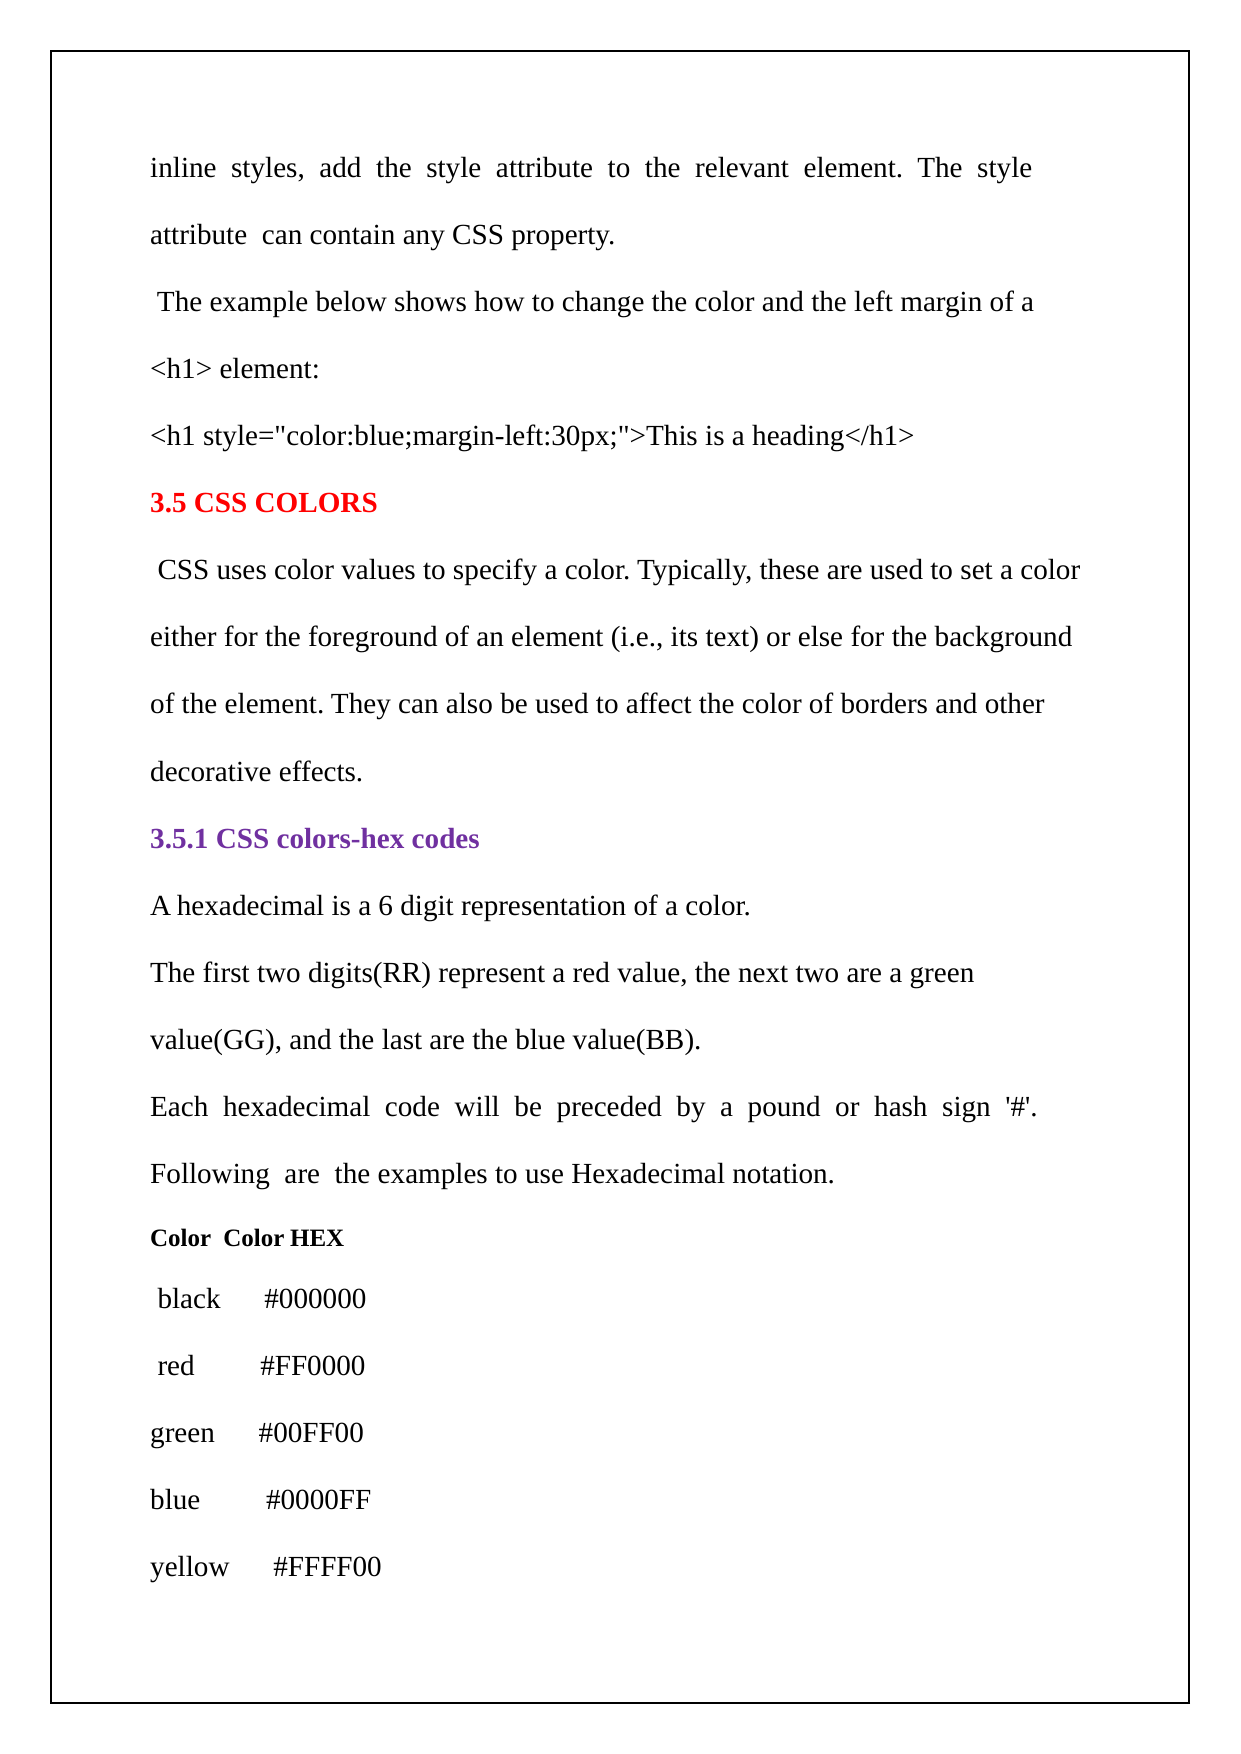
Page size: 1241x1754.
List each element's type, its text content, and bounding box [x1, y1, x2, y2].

text 3.5.1 CSS colors-hex codes [150, 821, 1090, 854]
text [150, 150, 1090, 251]
text 3.5 CSS COLORS [150, 485, 1090, 519]
text <h1 style="color:blue;margin-left:30px;">This is a heading</h1> [150, 418, 1090, 452]
text A hexadecimal is a 6 digit representation of a color. [150, 888, 1090, 921]
text red #FF0000 [150, 1348, 1090, 1381]
text CSS uses color values to specify a color. Typically, these are used to set a color either for the foreground of an element (i.e., its text) or else for the background of the element. They can also be used to affect the color of borders and other decorative effects. [150, 552, 1090, 787]
text Each hexadecimal code will be preceded by a pound or hash sign '#'. Following are the examples to use Hexadecimal notation. [150, 1089, 1090, 1190]
text yellow #FFFF00 [150, 1549, 1090, 1583]
text green #00FF00 [150, 1415, 1090, 1448]
text Color Color HEX [150, 1223, 1090, 1252]
text blue #0000FF [150, 1482, 1090, 1516]
text The first two digits(RR) represent a red value, the next two are a green value(GG), and the last are the blue value(BB). [150, 955, 1090, 1056]
text The example below shows how to change the color and the left margin of a <h1> element: [150, 284, 1090, 385]
text black #000000 [150, 1281, 1090, 1314]
